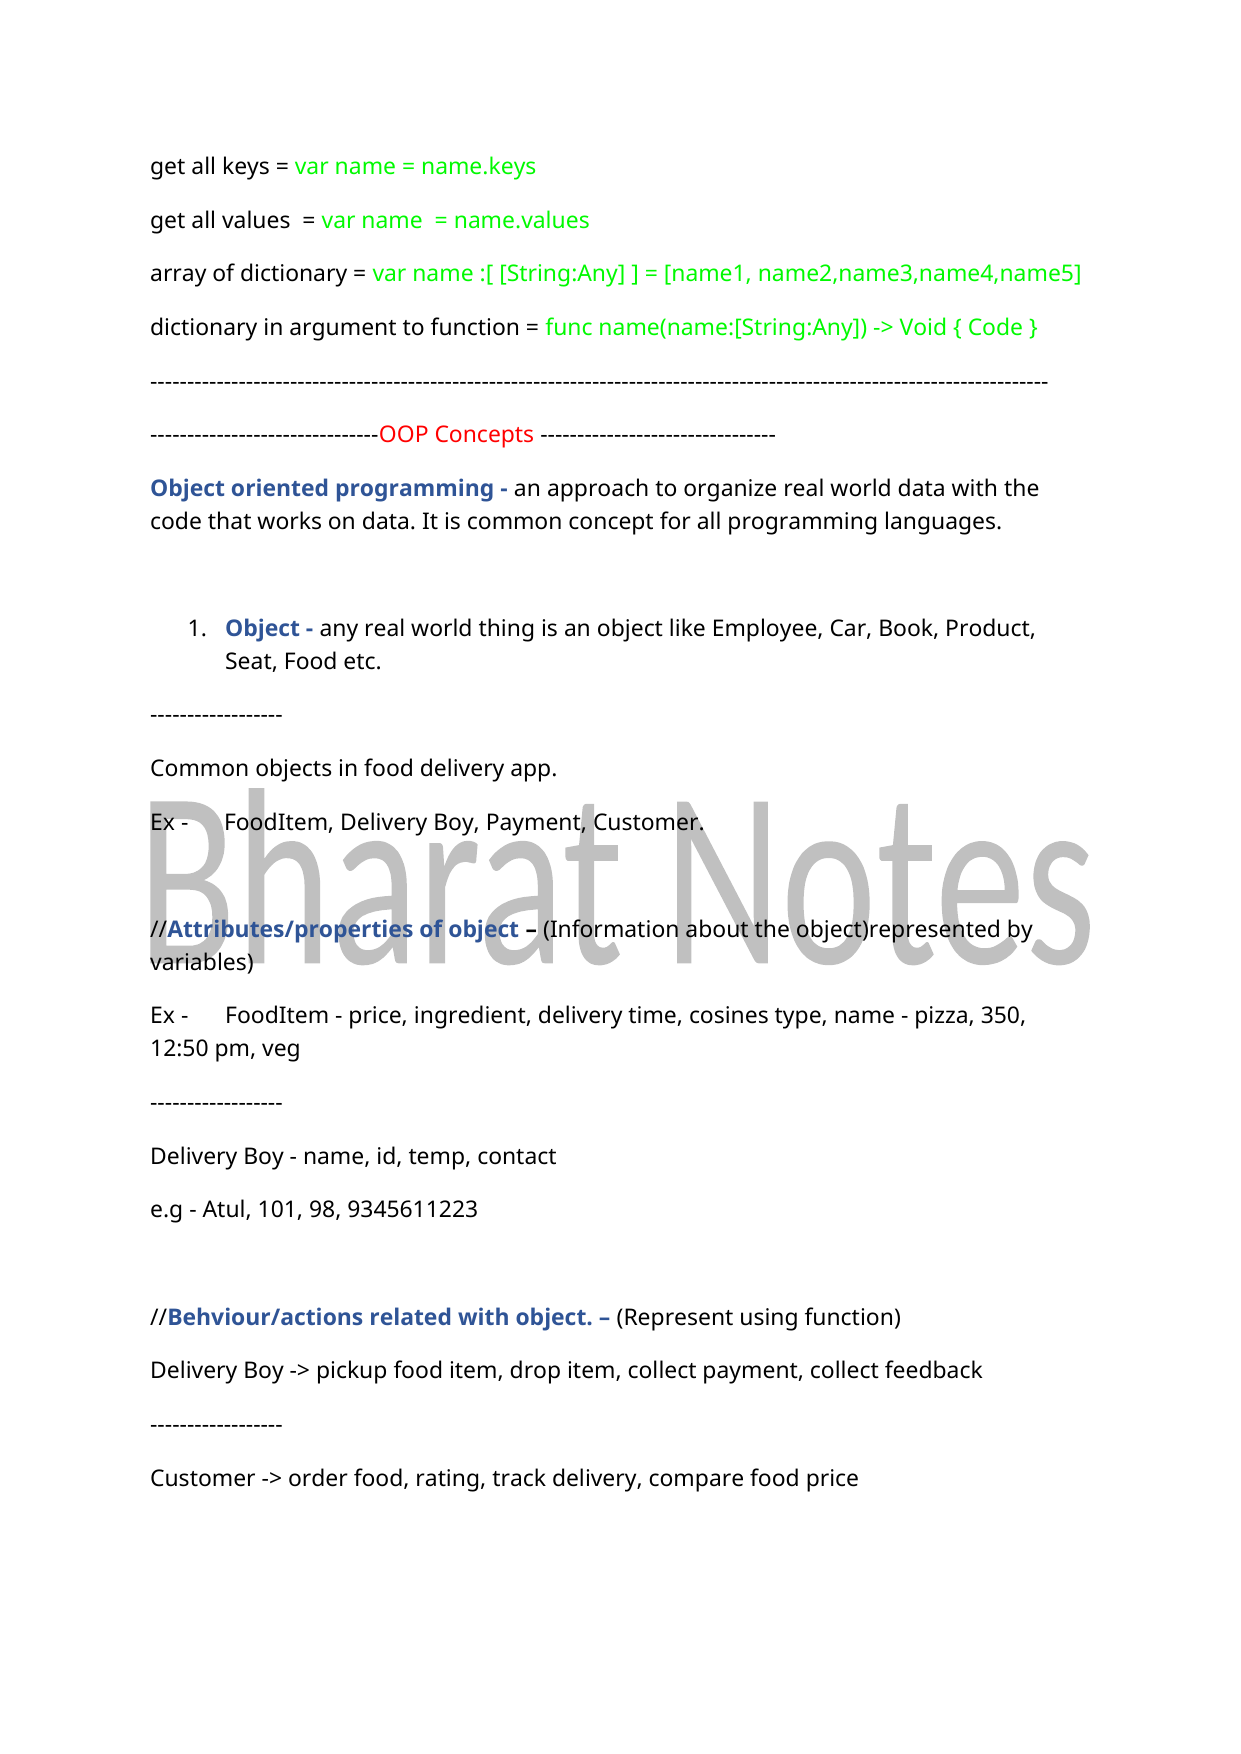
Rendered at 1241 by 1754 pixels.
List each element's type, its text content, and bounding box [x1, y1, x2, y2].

text ------------------ [150, 1408, 1090, 1439]
text get all values = var name = name.values [150, 204, 1090, 235]
text Customer -> order food, rating, track delivery, compare food price [150, 1461, 1090, 1493]
text -------------------------------OOP Concepts -------------------------------- [150, 418, 1090, 449]
text get all keys = var name = name.keys [150, 150, 1090, 181]
list Object - any real world thing is an object like Employee, Car, Book, Product, Seat, Food etc. [187, 612, 1090, 676]
text Ex - FoodItem, Delivery Boy, Payment, Customer. [150, 806, 1090, 837]
text //Attributes/properties of object – (Information about the object)represented by variables) [150, 913, 1090, 977]
text array of dictionary = var name :[ [String:Any] ] = [name1, name2,name3,name4,name5] [150, 257, 1090, 288]
text Delivery Boy -> pickup food item, drop item, collect payment, collect feedback [150, 1354, 1090, 1385]
text //Behviour/actions related with object. – (Represent using function) [150, 1301, 1090, 1332]
text dictionary in argument to function = func name(name:[String:Any]) -> Void { Code } [150, 311, 1090, 342]
text ------------------ [150, 1086, 1090, 1117]
text -------------------------------------------------------------------------------------------------------------------------- [150, 364, 1090, 396]
text e.g - Atul, 101, 98, 9345611223 [150, 1193, 1090, 1224]
text Common objects in food delivery app. [150, 752, 1090, 783]
text Delivery Boy - name, id, temp, contact [150, 1139, 1090, 1171]
text Ex - FoodItem - price, ingredient, delivery time, cosines type, name - pizza, 350, 12:50 pm, veg [150, 999, 1090, 1063]
text ------------------ [150, 698, 1090, 730]
text Object oriented programming - an approach to organize real world data with the code that works on data. It is common concept for all programming languages. [150, 472, 1090, 536]
